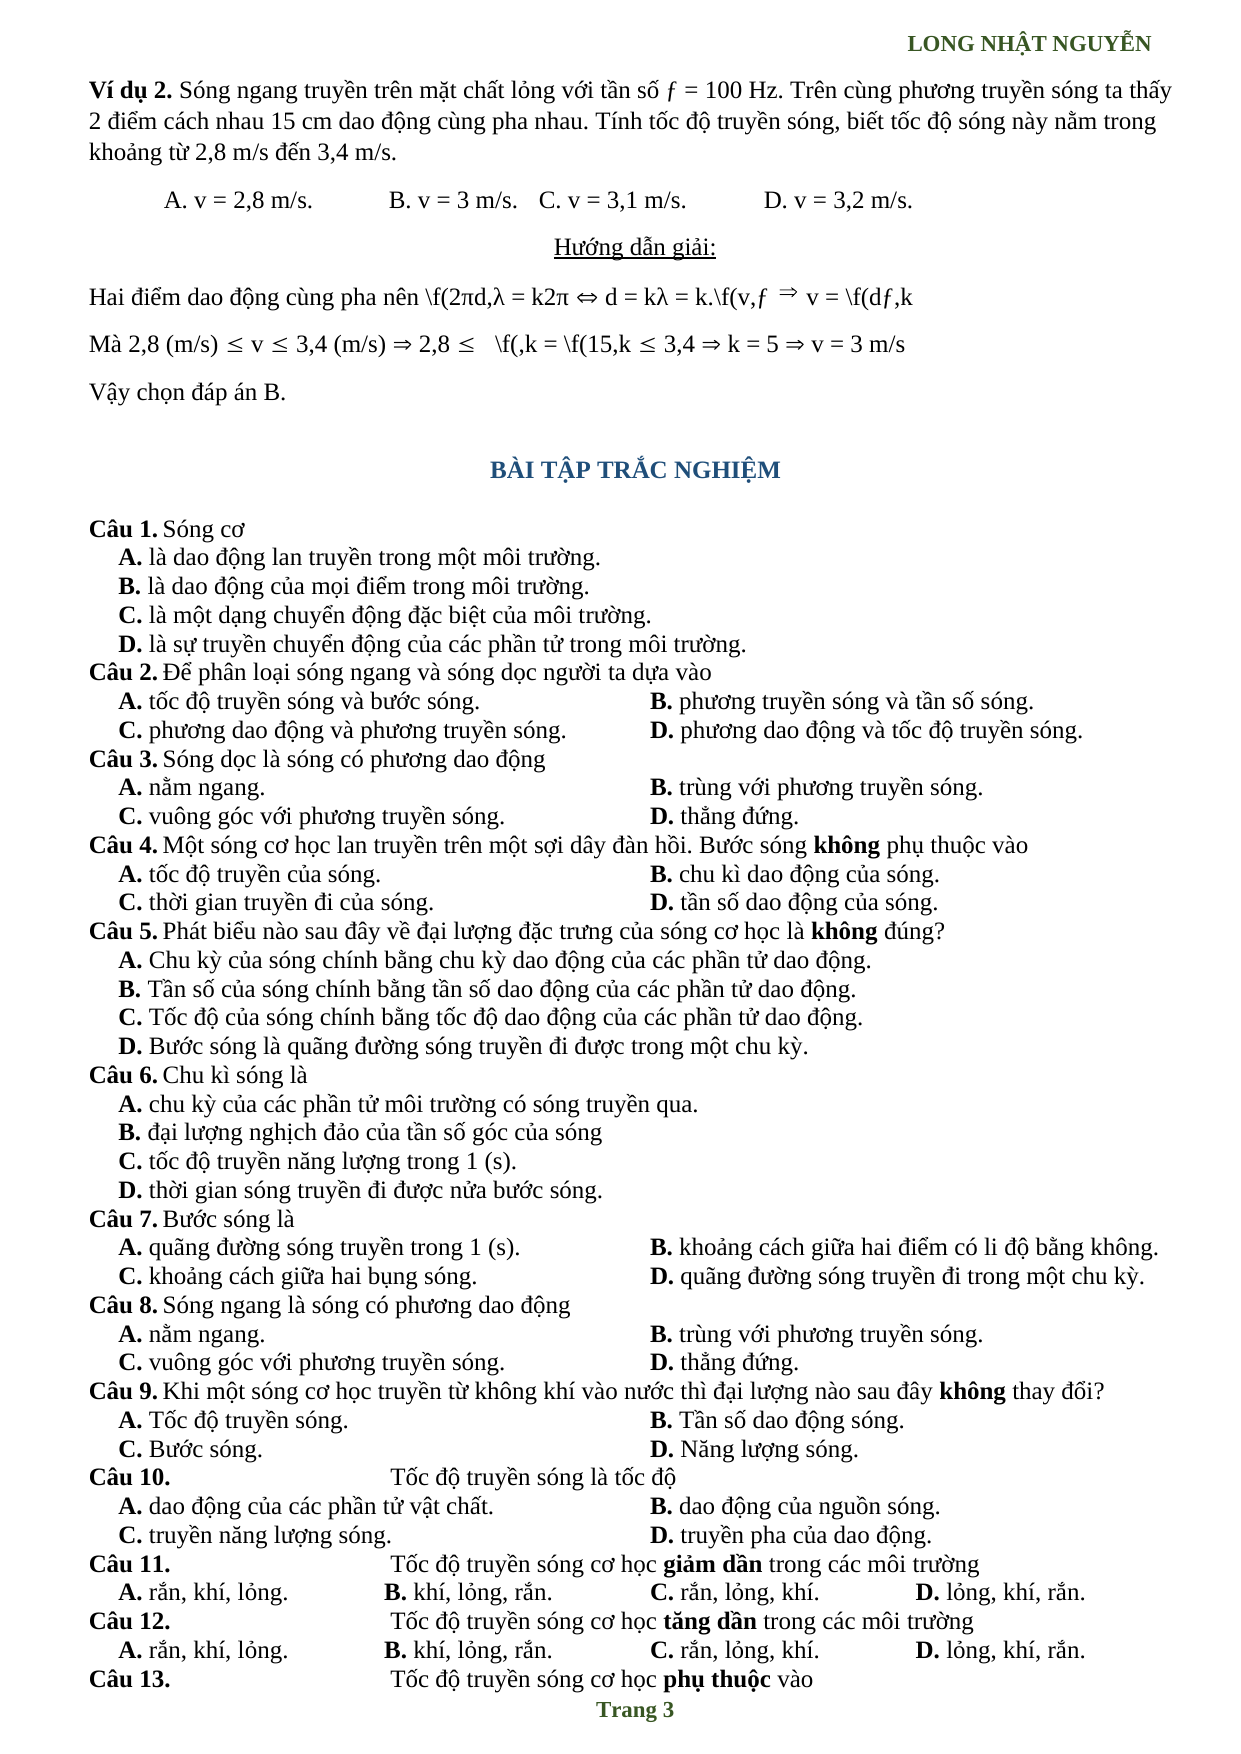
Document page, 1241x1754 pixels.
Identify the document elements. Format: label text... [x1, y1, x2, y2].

text A. nằm ngang. B. trùng với phương truyền sóng. [118, 772, 1182, 801]
text B. đại lượng nghịch đảo của tần số góc của sóng [88, 1117, 1182, 1146]
text C. là một dạng chuyển động đặc biệt của môi trường. [118, 600, 1182, 629]
text Vậy chọn đáp án B. [88, 377, 1181, 406]
text C. vuông góc với phương truyền sóng. D. thẳng đứng. [118, 801, 1182, 830]
text C. Bước sóng. D. Năng lượng sóng. [118, 1434, 1182, 1462]
text C. vuông góc với phương truyền sóng. D. thẳng đứng. [88, 1347, 1182, 1376]
list Sóng cơ [88, 514, 1182, 542]
text Hướng dẫn giải: [88, 232, 1181, 261]
list Tốc độ truyền sóng cơ học phụ thuộc vào [88, 1664, 1182, 1692]
list Bước sóng là [88, 1204, 1182, 1232]
text A. nằm ngang. B. trùng với phương truyền sóng. [88, 1319, 1182, 1347]
text A. tốc độ truyền của sóng. B. chu kì dao động của sóng. [88, 859, 1182, 887]
text D. thời gian sóng truyền đi được nửa bước sóng. [88, 1175, 1182, 1204]
text A. quãng đường sóng truyền trong 1 (s). B. khoảng cách giữa hai điểm có li độ bằng không. [88, 1232, 1182, 1261]
list Tốc độ truyền sóng cơ học giảm dần trong các môi trường [88, 1549, 1182, 1577]
text Hai điểm dao động cùng pha nên = k2π d = kλ = k. v = [88, 280, 1181, 311]
text A. v = 2,8 m/s. B. v = 3 m/s. C. v = 3,1 m/s. D. v = 3,2 m/s. [88, 185, 1181, 213]
list Sóng dọc là sóng có phương dao động [88, 744, 1182, 772]
list Tốc độ truyền sóng là tốc độ [88, 1462, 1182, 1491]
list Sóng ngang là sóng có phương dao động [88, 1290, 1182, 1319]
text C. phương dao động và phương truyền sóng. D. phương dao động và tốc độ truyền sóng. [118, 715, 1182, 744]
text C. khoảng cách giữa hai bụng sóng. D. quãng đường sóng truyền đi trong một chu kỳ. [88, 1261, 1182, 1290]
list Phát biểu nào sau đây về đại lượng đặc trưng của sóng cơ học là không đúng? [88, 916, 1182, 945]
text A. Tốc độ truyền sóng. B. Tần số dao động sóng. [118, 1405, 1182, 1434]
text A. rắn, khí, lỏng. B. khí, lỏng, rắn. C. rắn, lỏng, khí. D. lỏng, khí, rắn. [88, 1635, 1182, 1664]
list Một sóng cơ học lan truyền trên một sợi dây đàn hồi. Bước sóng không phụ thuộc vào [88, 830, 1182, 859]
text A. Chu kỳ của sóng chính bằng chu kỳ dao động của các phần tử dao động. [118, 945, 1182, 974]
text Mà 2,8 (m/s) v 3,4 (m/s) 2,8 = 3,4 k = 5 v = 3 m/s [88, 329, 1181, 358]
text BÀI TẬP TRẮC NGHIỆM [88, 455, 1182, 484]
text C. tốc độ truyền năng lượng trong 1 (s). [88, 1146, 1182, 1175]
text A. chu kỳ của các phần tử môi trường có sóng truyền qua. [88, 1089, 1182, 1117]
text D. là sự truyền chuyển động của các phần tử trong môi trường. [118, 629, 1182, 657]
text D. Bước sóng là quãng đường sóng truyền đi được trong một chu kỳ. [118, 1031, 1182, 1060]
text A. dao động của các phần tử vật chất. B. dao động của nguồn sóng. [88, 1491, 1182, 1520]
text Ví dụ 2. Sóng ngang truyền trên mặt chất lỏng với tần số ƒ = 100 Hz. Trên cùng phương truyền sóng ta thấy 2 điểm cách nhau 15 cm dao động cùng pha nhau. Tính tốc độ truyền sóng, biết tốc độ sóng này nằm trong khoảng từ 2,8 m/s đến 3,4 m/s. [88, 75, 1181, 166]
text A. tốc độ truyền sóng và bước sóng. B. phương truyền sóng và tần số sóng. [118, 686, 1182, 715]
text A. rắn, khí, lỏng. B. khí, lỏng, rắn. C. rắn, lỏng, khí. D. lỏng, khí, rắn. [88, 1577, 1182, 1606]
text A. là dao động lan truyền trong một môi trường. [118, 542, 1182, 571]
list Chu kì sóng là [88, 1060, 1182, 1089]
text B. là dao động của mọi điểm trong môi trường. [118, 571, 1182, 600]
text C. Tốc độ của sóng chính bằng tốc độ dao động của các phần tử dao động. [118, 1002, 1182, 1031]
text C. thời gian truyền đi của sóng. D. tần số dao động của sóng. [88, 887, 1182, 916]
text C. truyền năng lượng sóng. D. truyền pha của dao động. [88, 1520, 1182, 1549]
list Khi một sóng cơ học truyền từ không khí vào nước thì đại lượng nào sau đây không thay đổi? [88, 1376, 1182, 1405]
list Để phân loại sóng ngang và sóng dọc người ta dựa vào [88, 657, 1182, 686]
text B. Tần số của sóng chính bằng tần số dao động của các phần tử dao động. [118, 974, 1182, 1002]
list Tốc độ truyền sóng cơ học tăng dần trong các môi trường [88, 1606, 1182, 1635]
